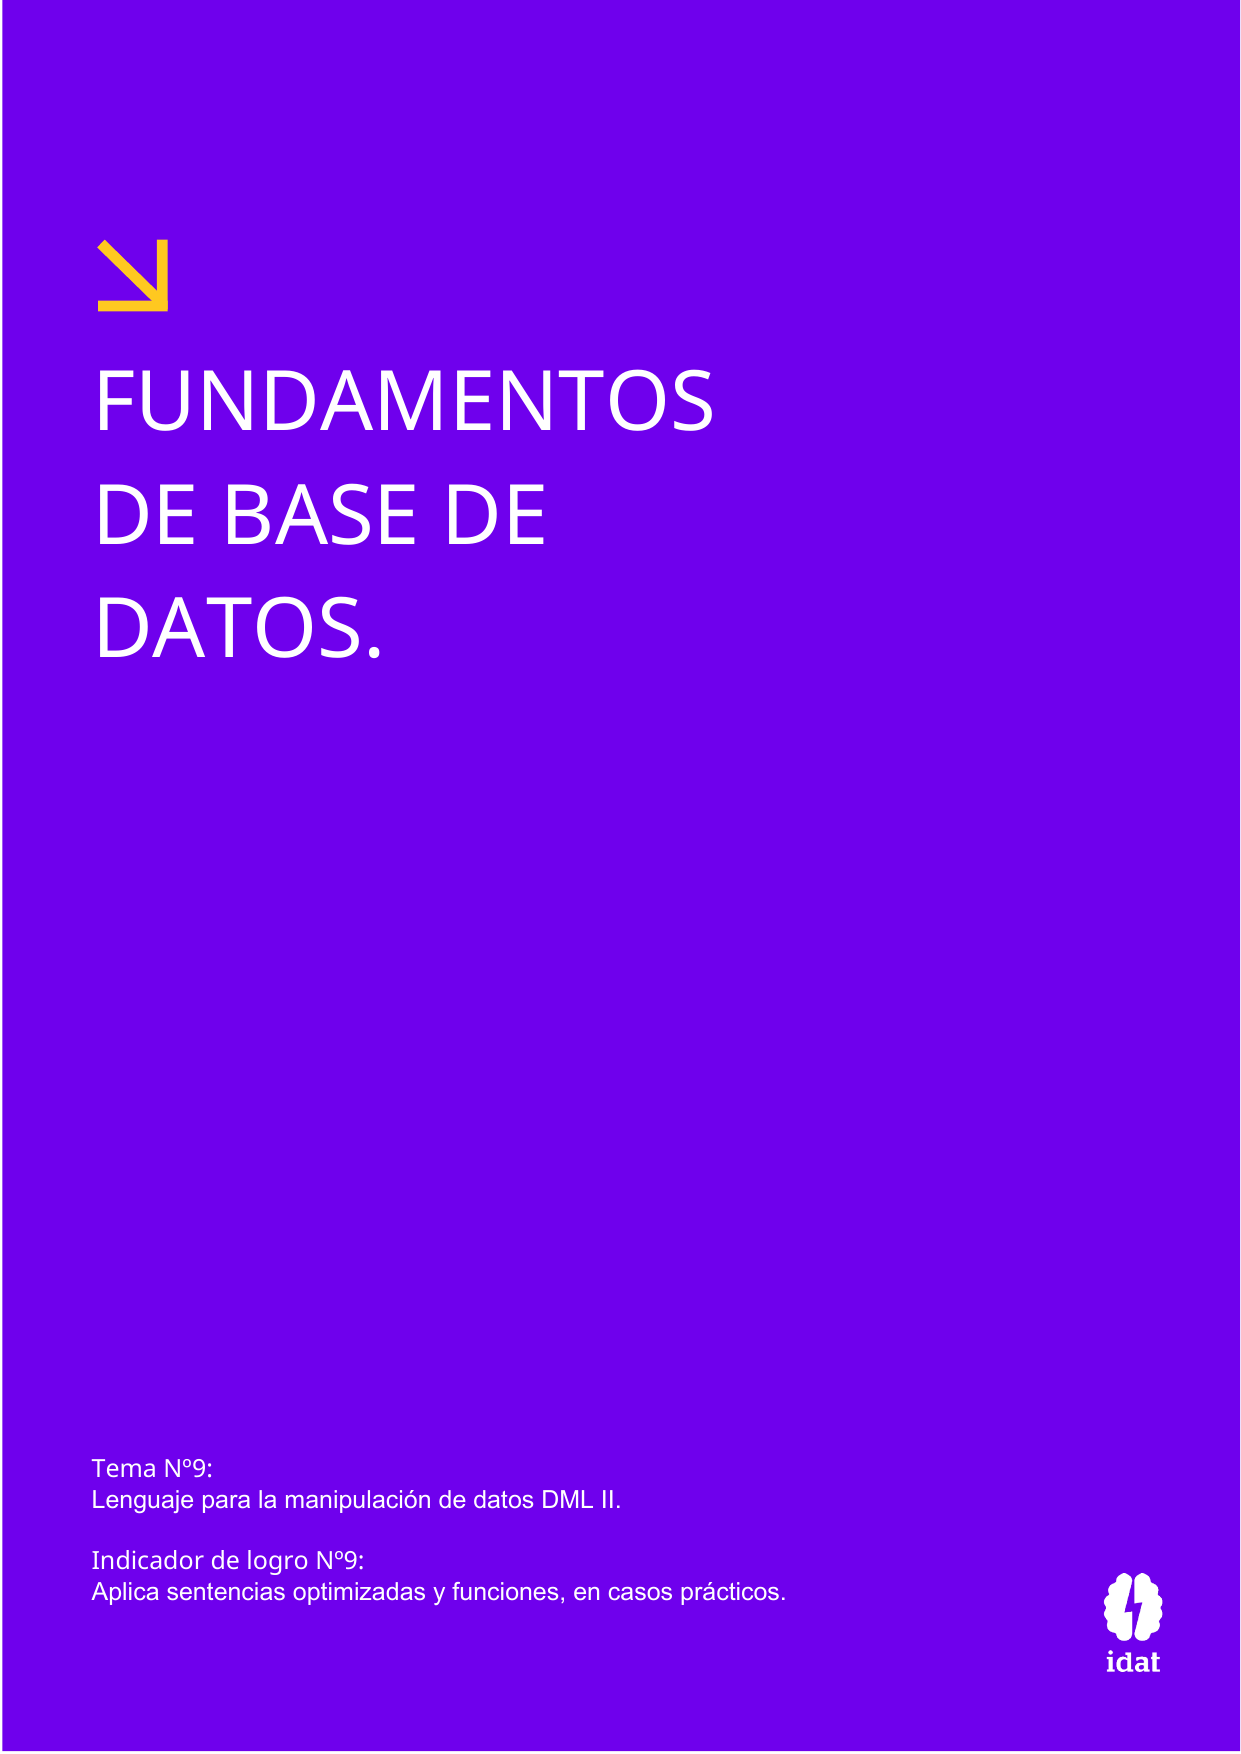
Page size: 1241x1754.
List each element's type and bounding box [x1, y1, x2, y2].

picture [1103, 1573, 1163, 1672]
